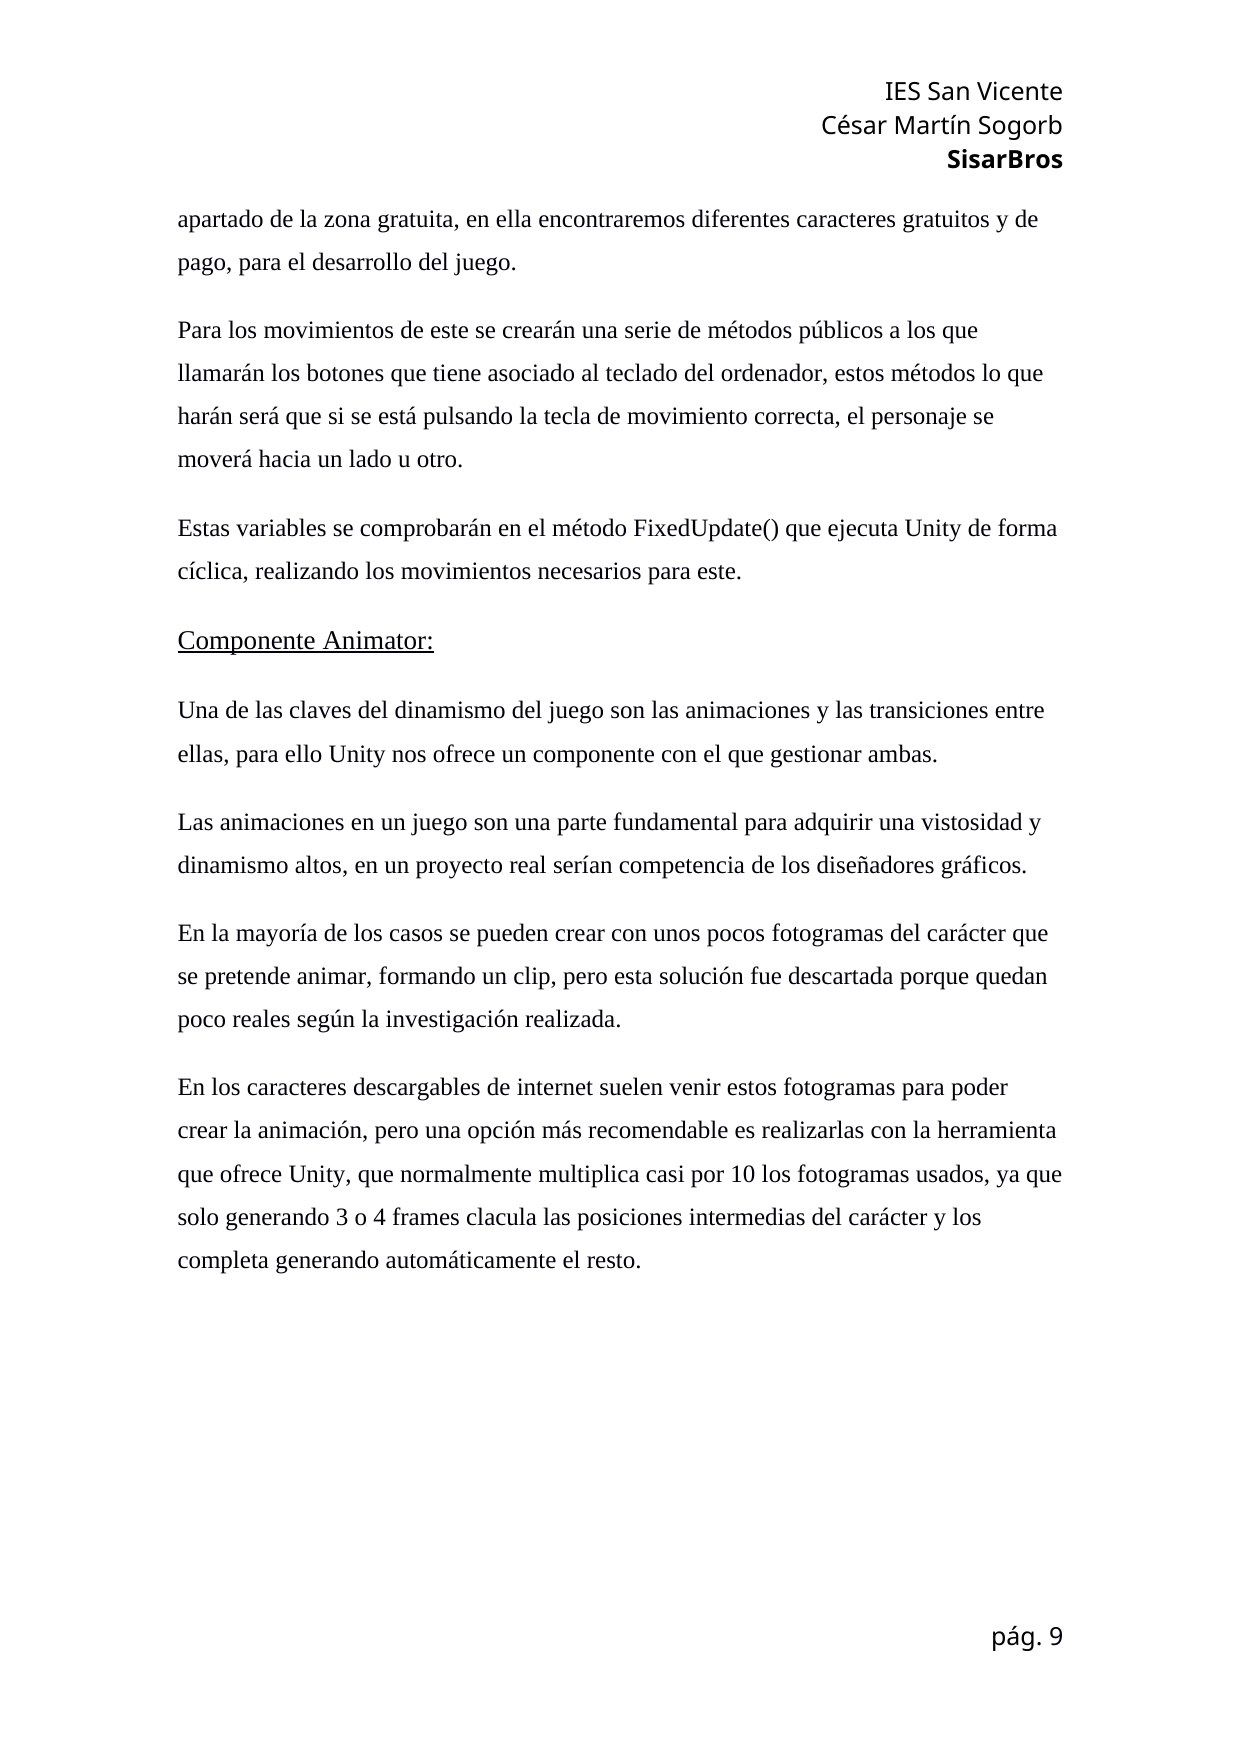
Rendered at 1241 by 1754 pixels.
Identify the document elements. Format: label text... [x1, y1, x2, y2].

text Una de las claves del dinamismo del juego son las animaciones y las transiciones entre ellas, para ello Unity nos ofrece un componente con el que gestionar ambas. [177, 696, 1063, 767]
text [177, 204, 1063, 276]
text En los caracteres descargables de internet suelen venir estos fotogramas para poder crear la animación, pero una opción más recomendable es realizarlas con la herramienta que ofrece Unity, que normalmente multiplica casi por 10 los fotogramas usados, ya que solo generando 3 o 4 frames clacula las posiciones intermedias del carácter y los completa generando automáticamente el resto. [177, 1072, 1063, 1274]
text Estas variables se comprobarán en el método FixedUpdate() que ejecuta Unity de forma cíclica, realizando los movimientos necesarios para este. [177, 513, 1063, 584]
text Las animaciones en un juego son una parte fundamental para adquirir una vistosidad y dinamismo altos, en un proyecto real serían competencia de los diseñadores gráficos. [177, 807, 1063, 879]
text En la mayoría de los casos se pueden crear con unos pocos fotogramas del carácter que se pretende animar, formando un clip, pero esta solución fue descartada porque quedan poco reales según la investigación realizada. [177, 918, 1063, 1033]
text Componente Animator: [177, 624, 1063, 655]
text Para los movimientos de este se crearán una serie de métodos públicos a los que llamarán los botones que tiene asociado al teclado del ordenador, estos métodos lo que harán será que si se está pulsando la tecla de movimiento correcta, el personaje se moverá hacia un lado u otro. [177, 315, 1063, 473]
